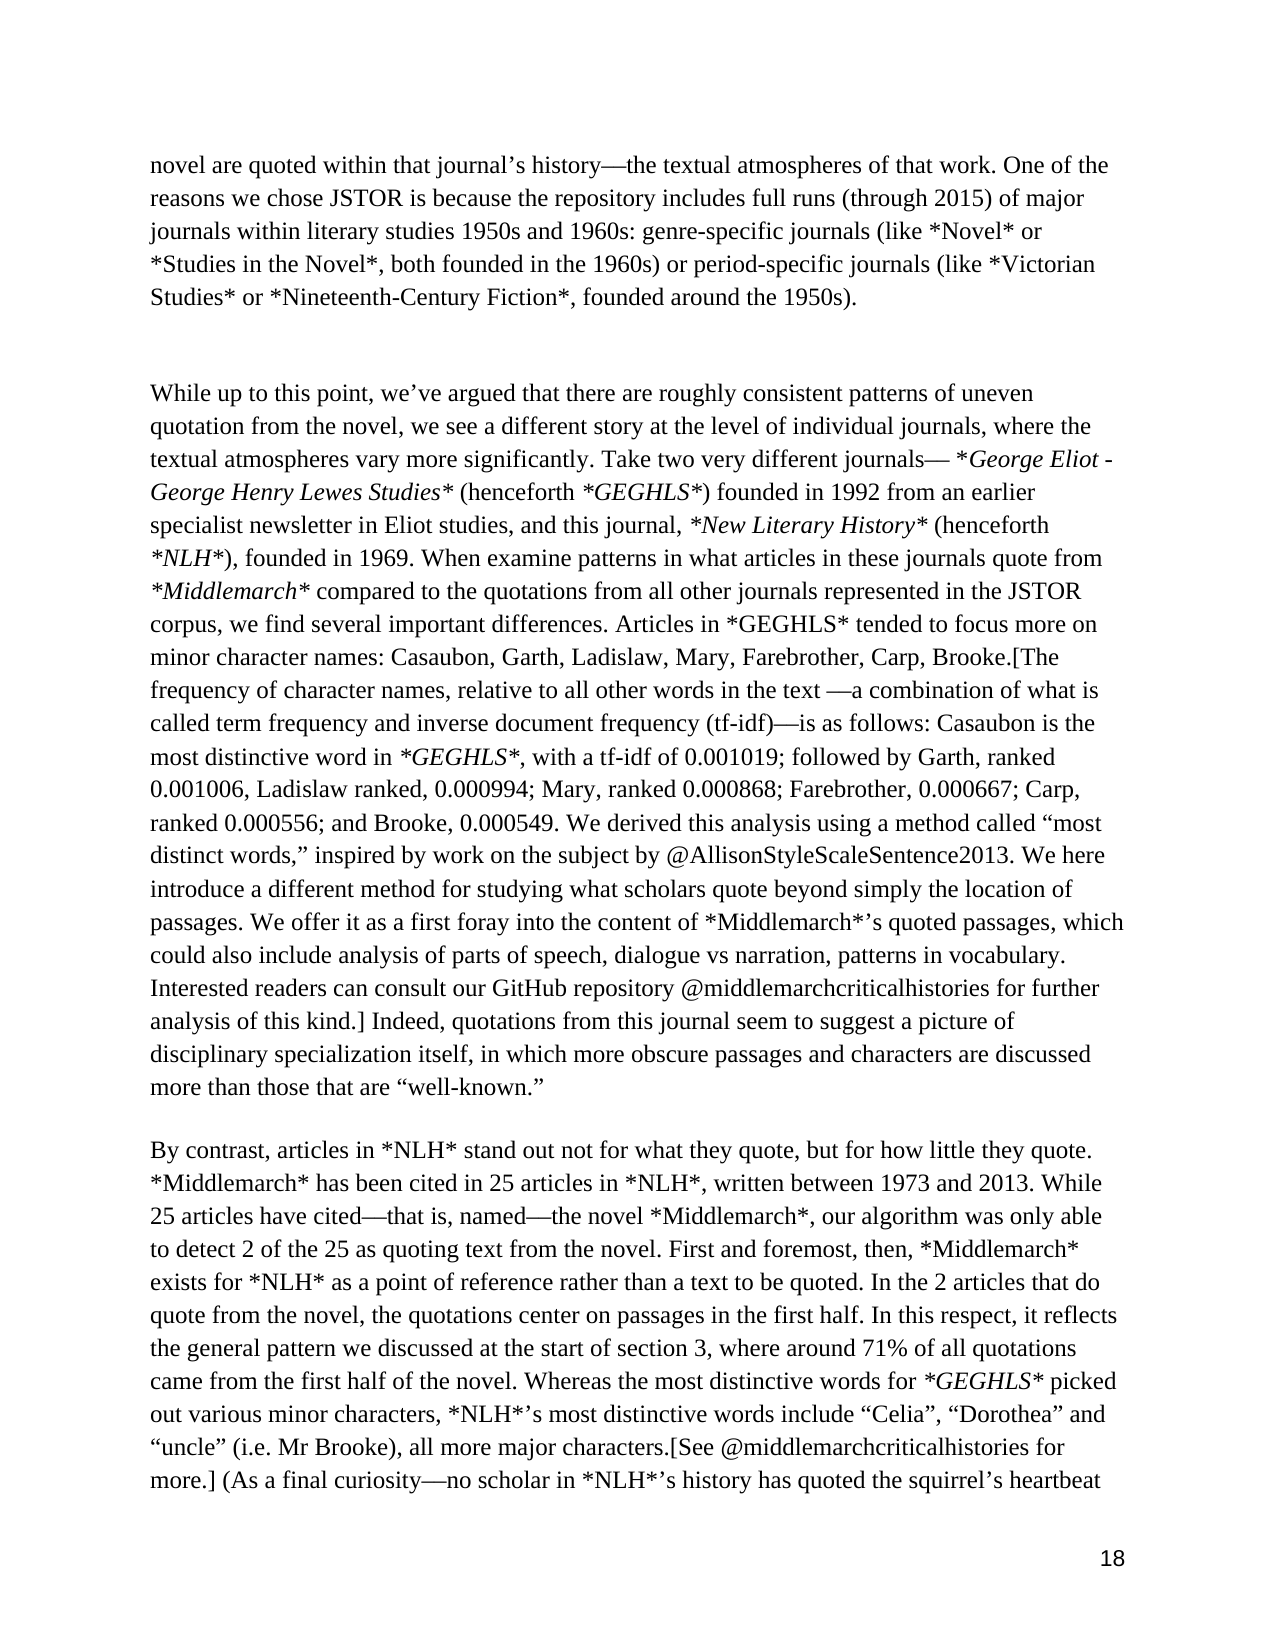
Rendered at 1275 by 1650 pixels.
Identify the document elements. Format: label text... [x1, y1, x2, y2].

text While up to this point, we’ve argued that there are roughly consistent patterns of uneven quotation from the novel, we see a different story at the level of individual journals, where the textual atmospheres vary more significantly. Take two very different journals–– *George Eliot - George Henry Lewes Studies* (henceforth *GEGHLS*) founded in 1992 from an earlier specialist newsletter in Eliot studies, and this journal, *New Literary History* (henceforth *NLH*), founded in 1969. When examine patterns in what articles in these journals quote from *Middlemarch* compared to the quotations from all other journals represented in the JSTOR corpus, we find several important differences. Articles in *GEGHLS* tended to focus more on minor character names: Casaubon, Garth, Ladislaw, Mary, Farebrother, Carp, Brooke.[The frequency of character names, relative to all other words in the text ––a combination of what is called term frequency and inverse document frequency (tf-idf)––is as follows: Casaubon is the most distinctive word in *GEGHLS*, with a tf-idf of 0.001019; followed by Garth, ranked 0.001006, Ladislaw ranked, 0.000994; Mary, ranked 0.000868; Farebrother, 0.000667; Carp, ranked 0.000556; and Brooke, 0.000549. We derived this analysis using a method called “most distinct words,” inspired by work on the subject by @AllisonStyleScaleSentence2013. We here introduce a different method for studying what scholars quote beyond simply the location of passages. We offer it as a first foray into the content of *Middlemarch*’s quoted passages, which could also include analysis of parts of speech, dialogue vs narration, patterns in vocabulary. Interested readers can consult our GitHub repository @middlemarchcriticalhistories for further analysis of this kind.] Indeed, quotations from this journal seem to suggest a picture of disciplinary specialization itself, in which more obscure passages and characters are discussed more than those that are “well-known.” [150, 378, 1125, 1101]
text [150, 150, 1125, 311]
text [150, 1168, 1125, 1494]
text By contrast, articles in *NLH* stand out not for what they quote, but for how little they quote. [150, 1135, 1125, 1164]
